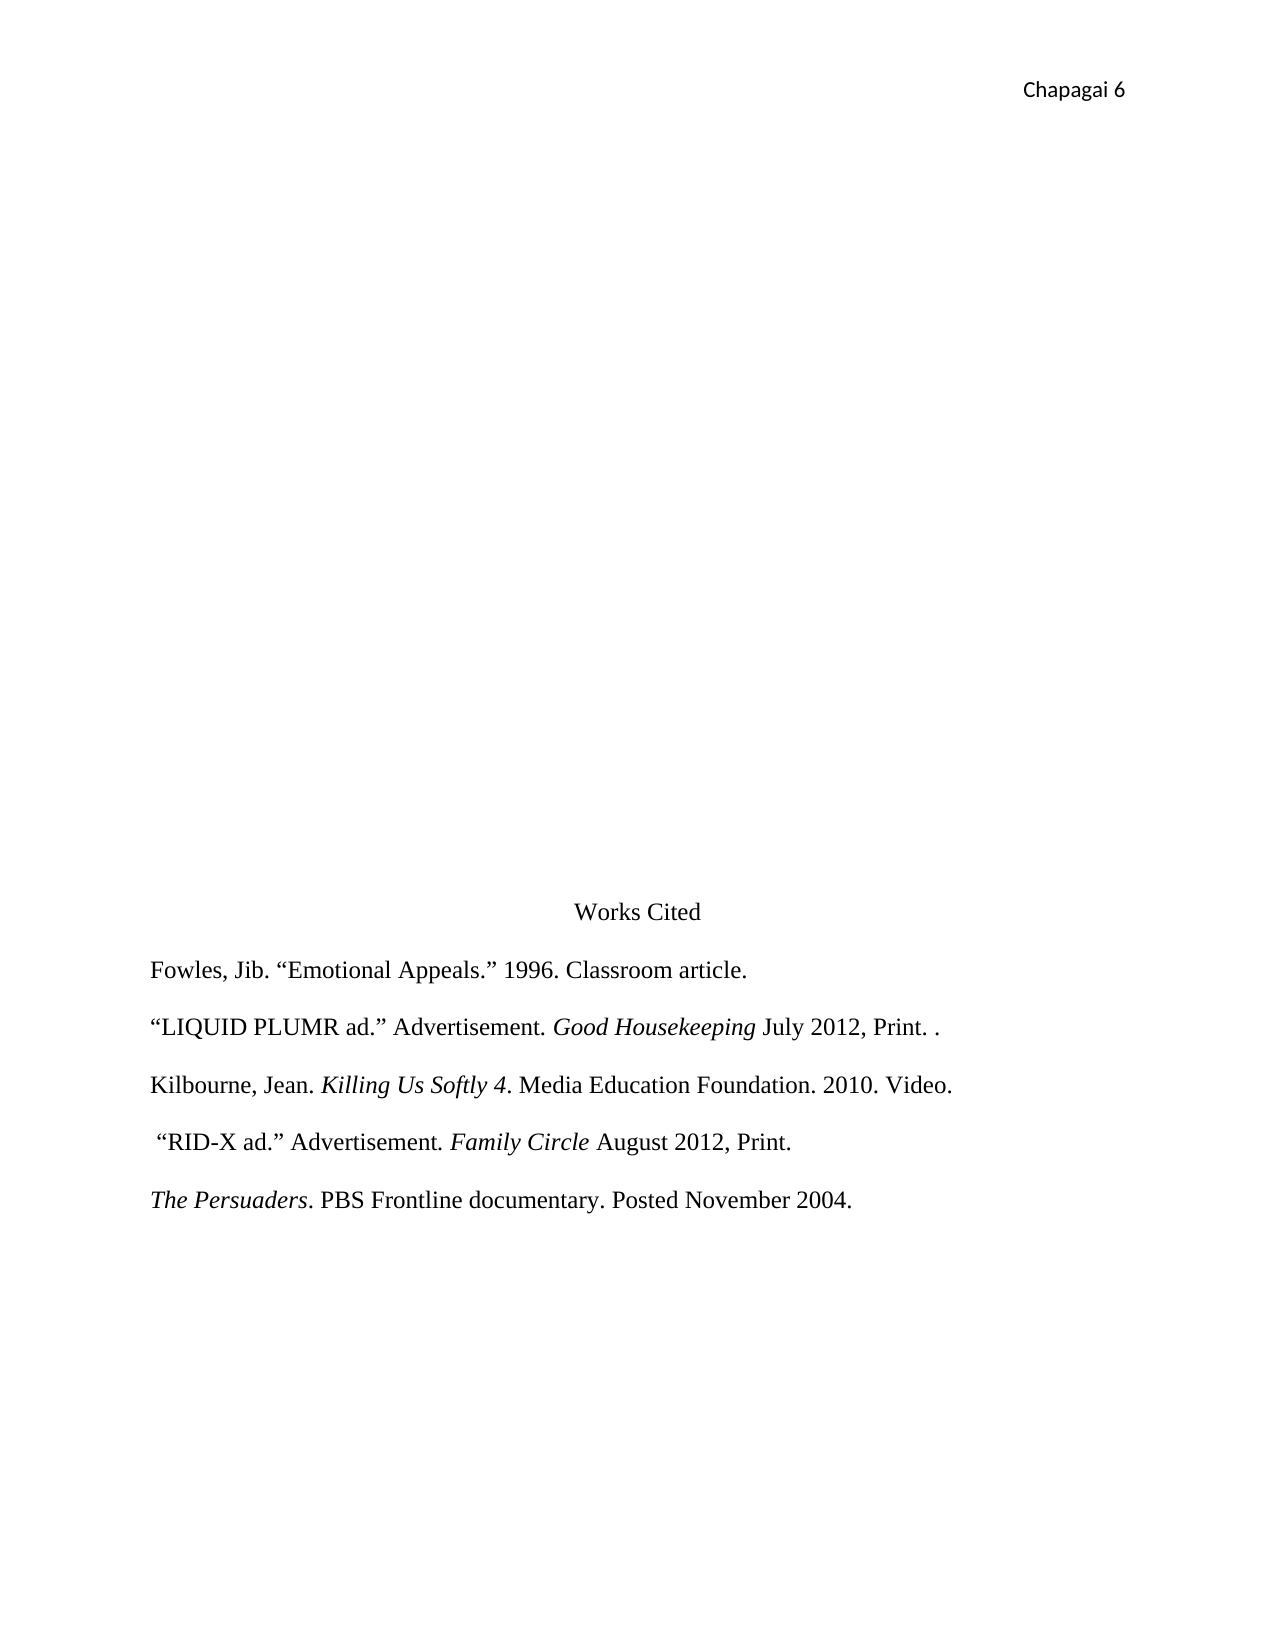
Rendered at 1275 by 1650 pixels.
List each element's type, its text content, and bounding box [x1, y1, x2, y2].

text The Persuaders. PBS Frontline documentary. Posted November 2004. [150, 1185, 1125, 1214]
text Works Cited [150, 897, 1125, 926]
text “RID-X ad.” Advertisement. Family Circle August 2012, Print. [150, 1127, 1125, 1156]
text Kilbourne, Jean. Killing Us Softly 4. Media Education Foundation. 2010. Video. [150, 1070, 1125, 1099]
text “LIQUID PLUMR ad.” Advertisement. Good Housekeeping July 2012, Print. . [150, 1012, 1125, 1041]
text Fowles, Jib. “Emotional Appeals.” 1996. Classroom article. [150, 955, 1125, 984]
